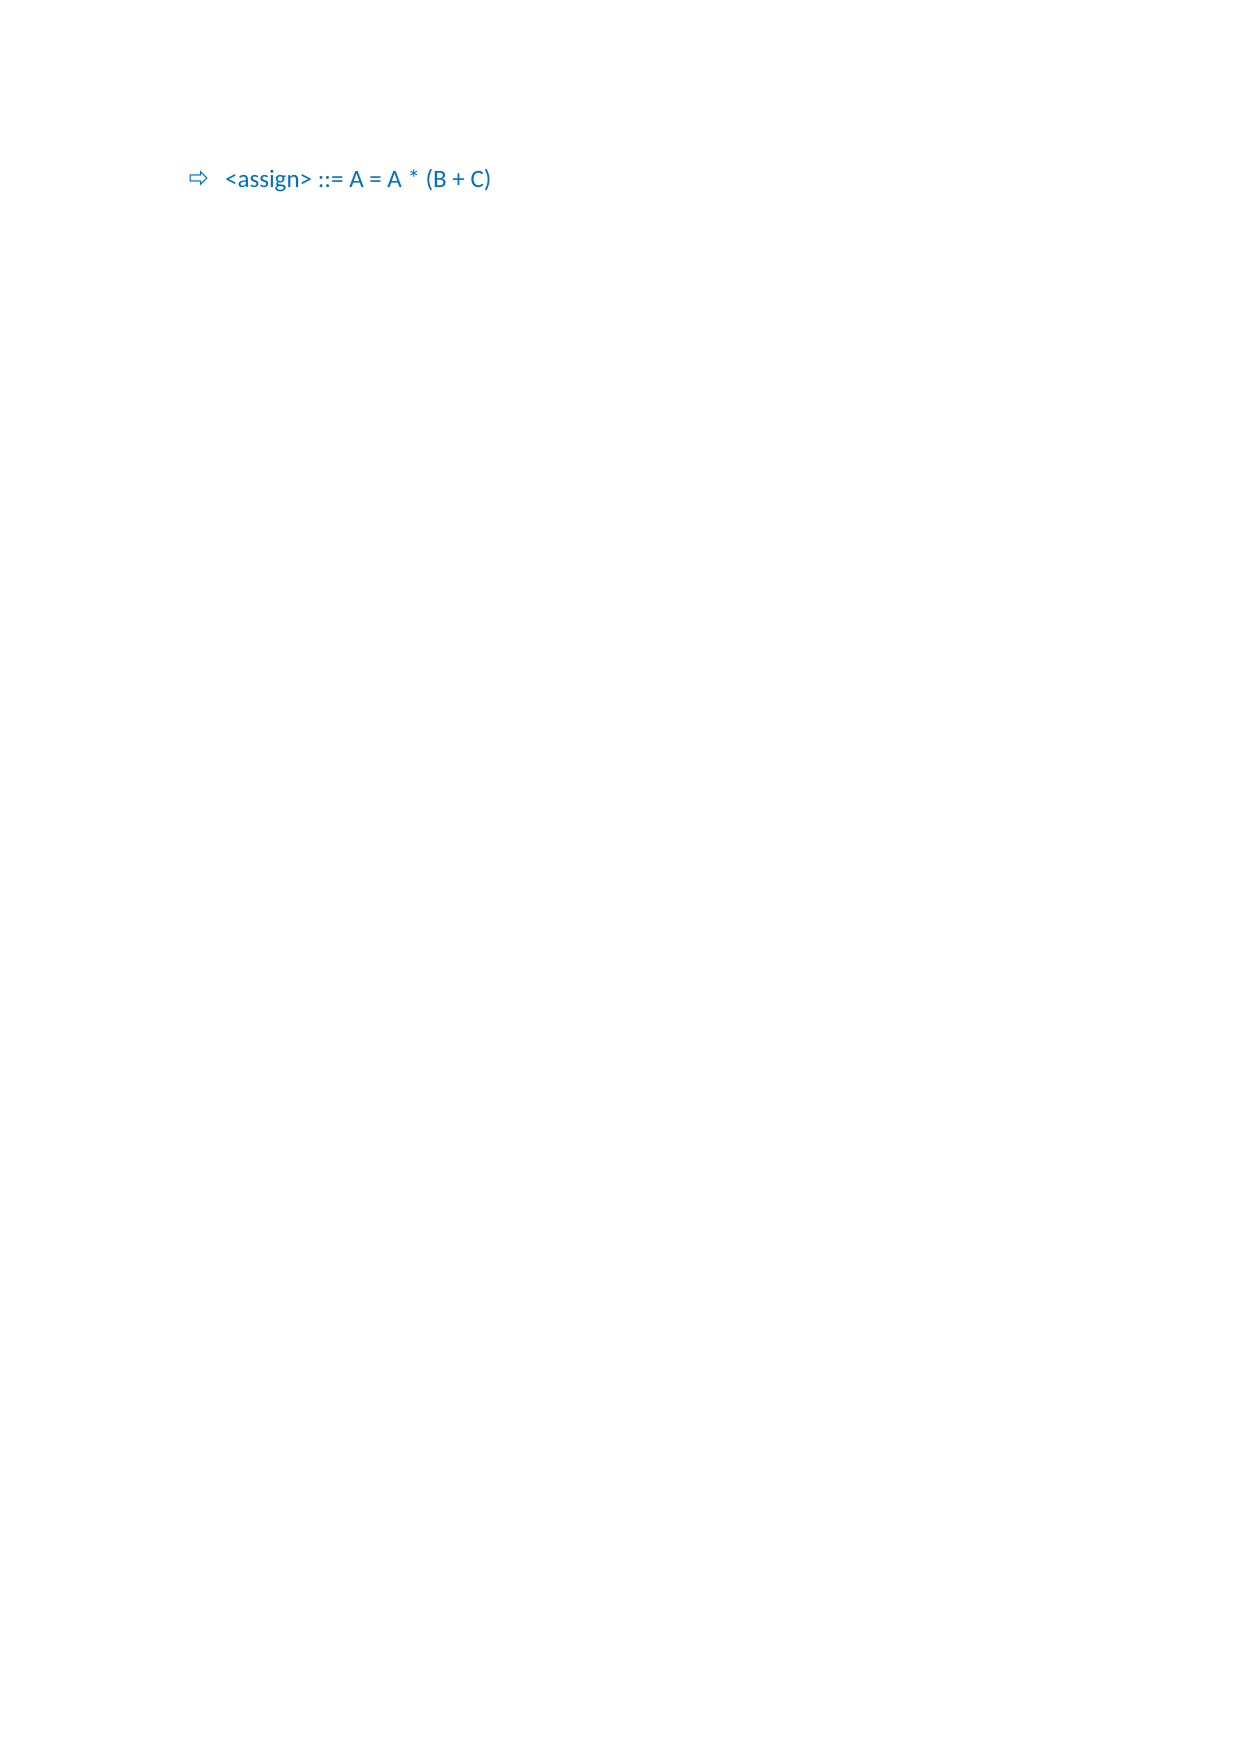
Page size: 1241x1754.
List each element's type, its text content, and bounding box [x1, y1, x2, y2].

list <assign> ::= A = A * (B + C) [187, 162, 1053, 194]
